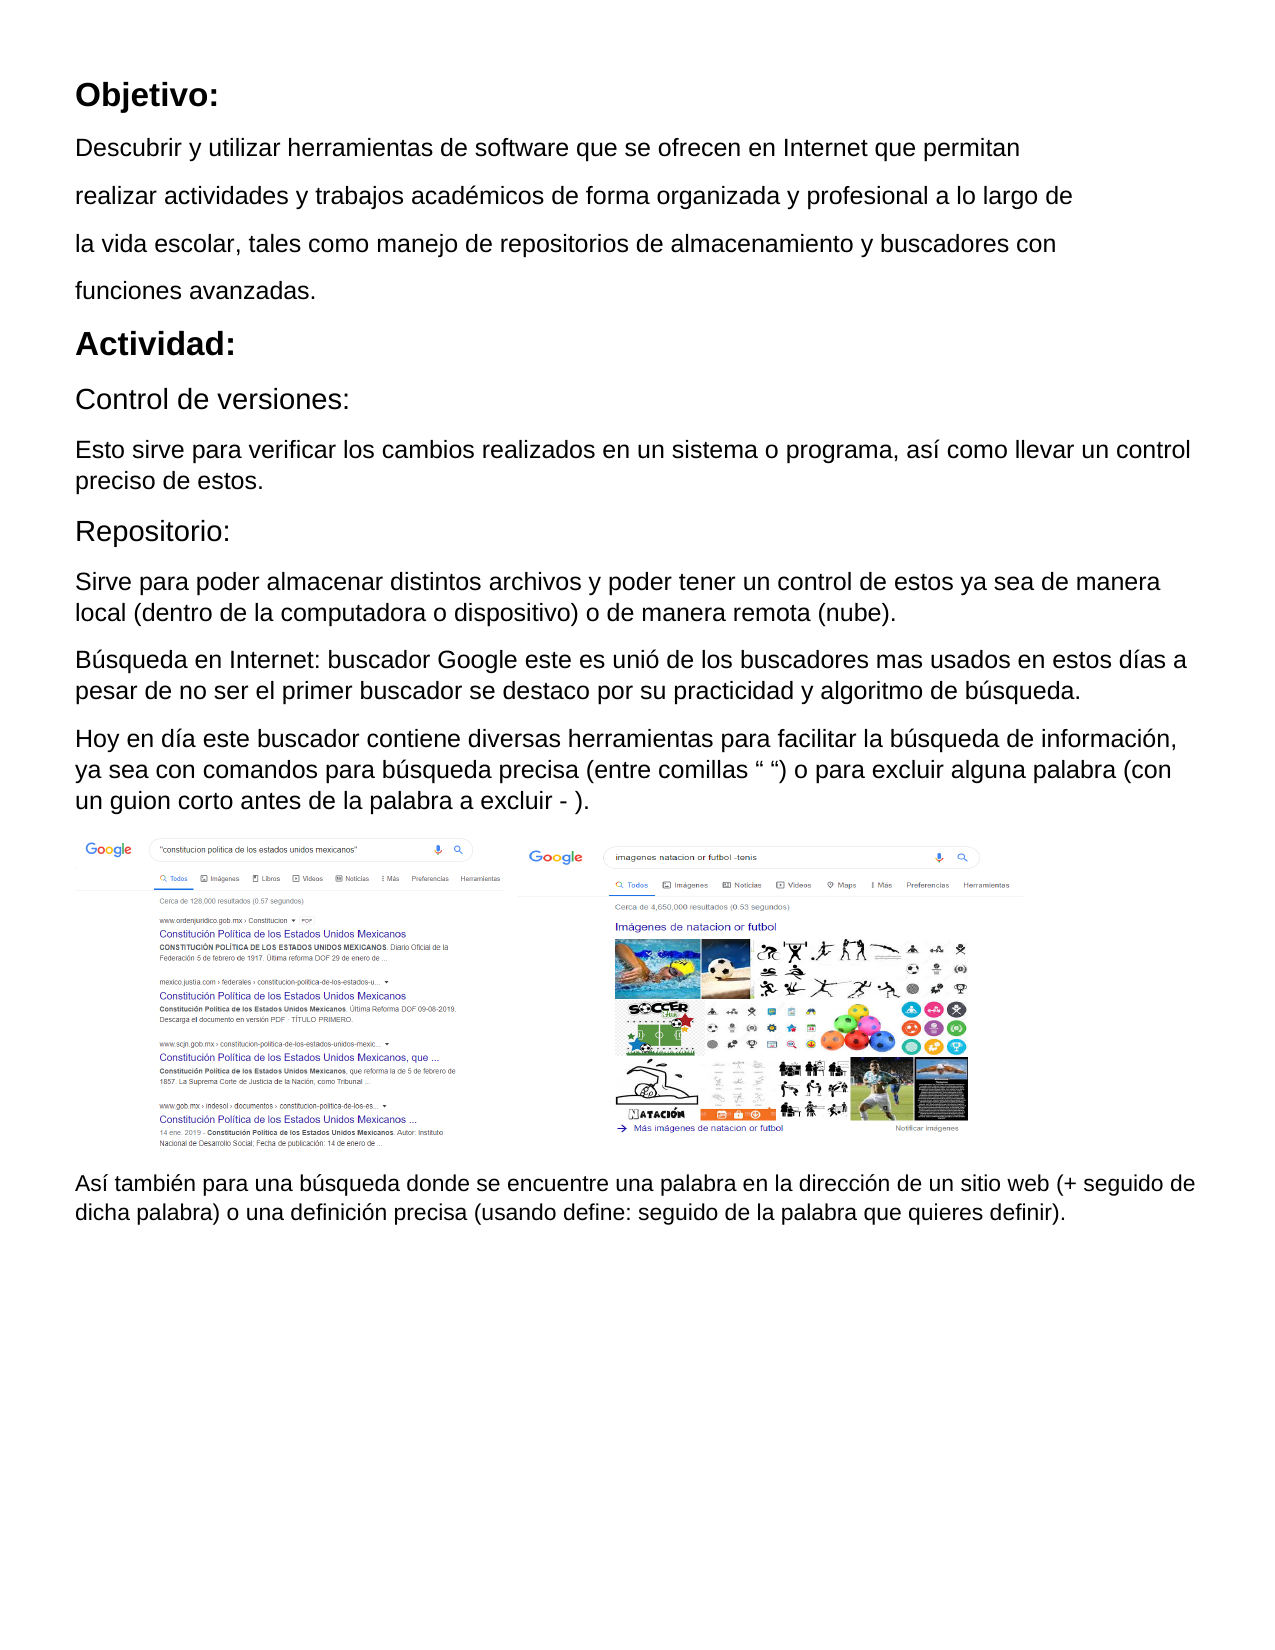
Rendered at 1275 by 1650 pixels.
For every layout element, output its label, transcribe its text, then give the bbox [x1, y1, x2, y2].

text Hoy en día este buscador contiene diversas herramientas para facilitar la búsqueda de información, ya sea con comandos para búsqueda precisa (entre comillas “ “) o para excluir alguna palabra (con un guion corto antes de la palabra a excluir - ). [75, 724, 1200, 815]
picture [75, 833, 506, 1152]
text Búsqueda en Internet: buscador Google este es unió de los buscadores mas usados en estos días a pesar de no ser el primer buscador se destaco por su practicidad y algoritmo de búsqueda. [75, 645, 1200, 705]
text Actividad: [75, 324, 1200, 362]
text Esto sirve para verificar los cambios realizados en un sistema o programa, así como llevar un control preciso de estos. [75, 435, 1200, 495]
text Así también para una búsqueda donde se encuentre una palabra en la dirección de un sitio web (+ seguido de dicha palabra) o una definición precisa (usando define: seguido de la palabra que quieres definir). [75, 1170, 1200, 1225]
picture [517, 840, 1023, 1152]
text Repositorio: [75, 514, 1200, 547]
text la vida escolar, tales como manejo de repositorios de almacenamiento y buscadores con [75, 228, 1200, 257]
text realizar actividades y trabajos académicos de forma organizada y profesional a lo largo de [75, 181, 1200, 209]
text Control de versiones: [75, 382, 1200, 416]
text Objetivo: [75, 75, 1200, 113]
text Sirve para poder almacenar distintos archivos y poder tener un control de estos ya sea de manera local (dentro de la computadora o dispositivo) o de manera remota (nube). [75, 566, 1200, 626]
text Descubrir y utilizar herramientas de software que se ofrecen en Internet que permitan [75, 133, 1200, 162]
text funciones avanzadas. [75, 276, 1200, 305]
